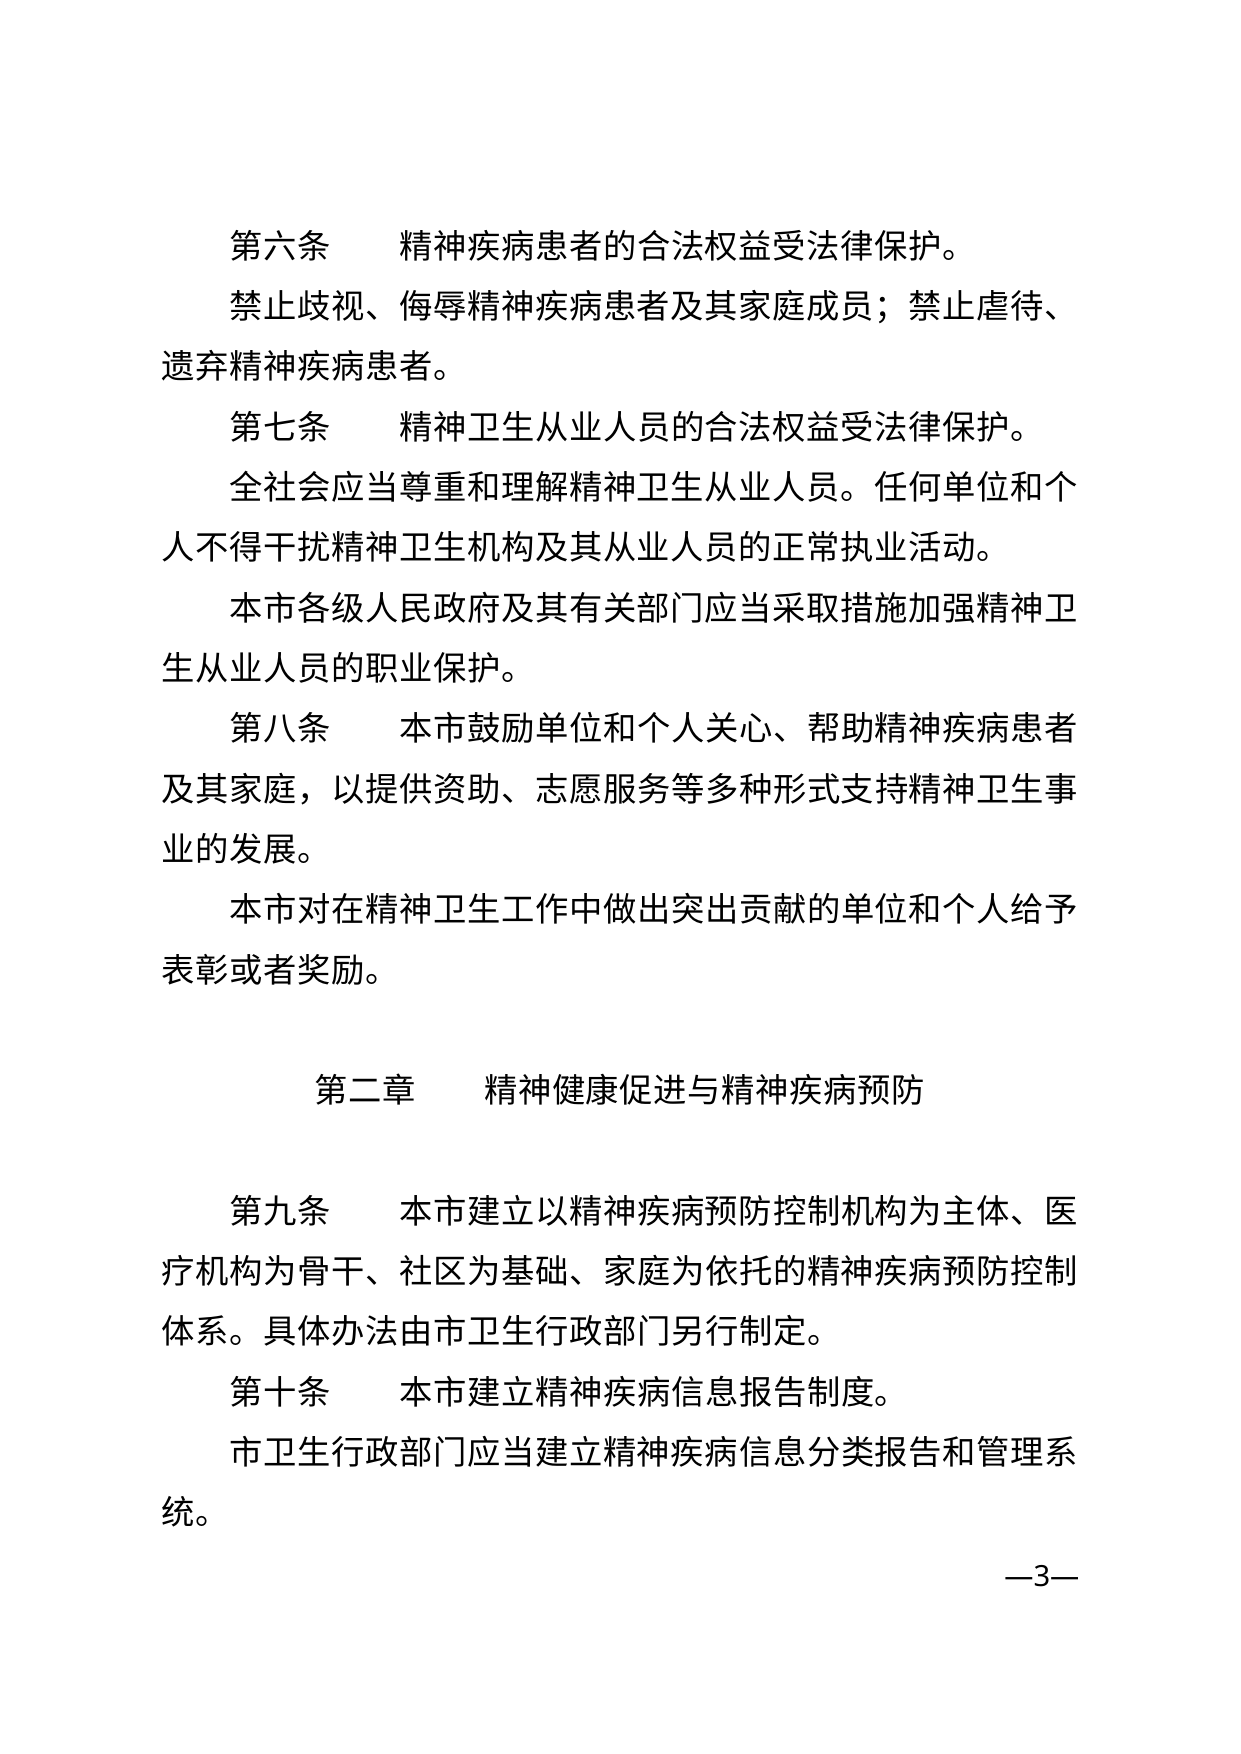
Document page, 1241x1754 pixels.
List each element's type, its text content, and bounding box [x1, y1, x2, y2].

text 第六条 精神疾病患者的合法权益受法律保护。 [162, 213, 1078, 274]
text 本市对在精神卫生工作中做出突出贡献的单位和个人给予表彰或者奖励。 [162, 877, 1078, 998]
text 第二章 精神健康促进与精神疾病预防 [162, 1058, 1078, 1118]
text 第十条 本市建立精神疾病信息报告制度。 [162, 1359, 1078, 1420]
text 第八条 本市鼓励单位和个人关心、帮助精神疾病患者及其家庭，以提供资助、志愿服务等多种形式支持精神卫生事业的发展。 [162, 696, 1078, 877]
text 本市各级人民政府及其有关部门应当采取措施加强精神卫生从业人员的职业保护。 [162, 575, 1078, 696]
text 第九条 本市建立以精神疾病预防控制机构为主体、医疗机构为骨干、社区为基础、家庭为依托的精神疾病预防控制体系。具体办法由市卫生行政部门另行制定。 [162, 1178, 1078, 1359]
text 第七条 精神卫生从业人员的合法权益受法律保护。 [162, 394, 1078, 455]
text 禁止歧视、侮辱精神疾病患者及其家庭成员；禁止虐待、遗弃精神疾病患者。 [162, 274, 1078, 394]
text 全社会应当尊重和理解精神卫生从业人员。任何单位和个人不得干扰精神卫生机构及其从业人员的正常执业活动。 [162, 455, 1078, 575]
text 市卫生行政部门应当建立精神疾病信息分类报告和管理系统。 [162, 1420, 1078, 1540]
